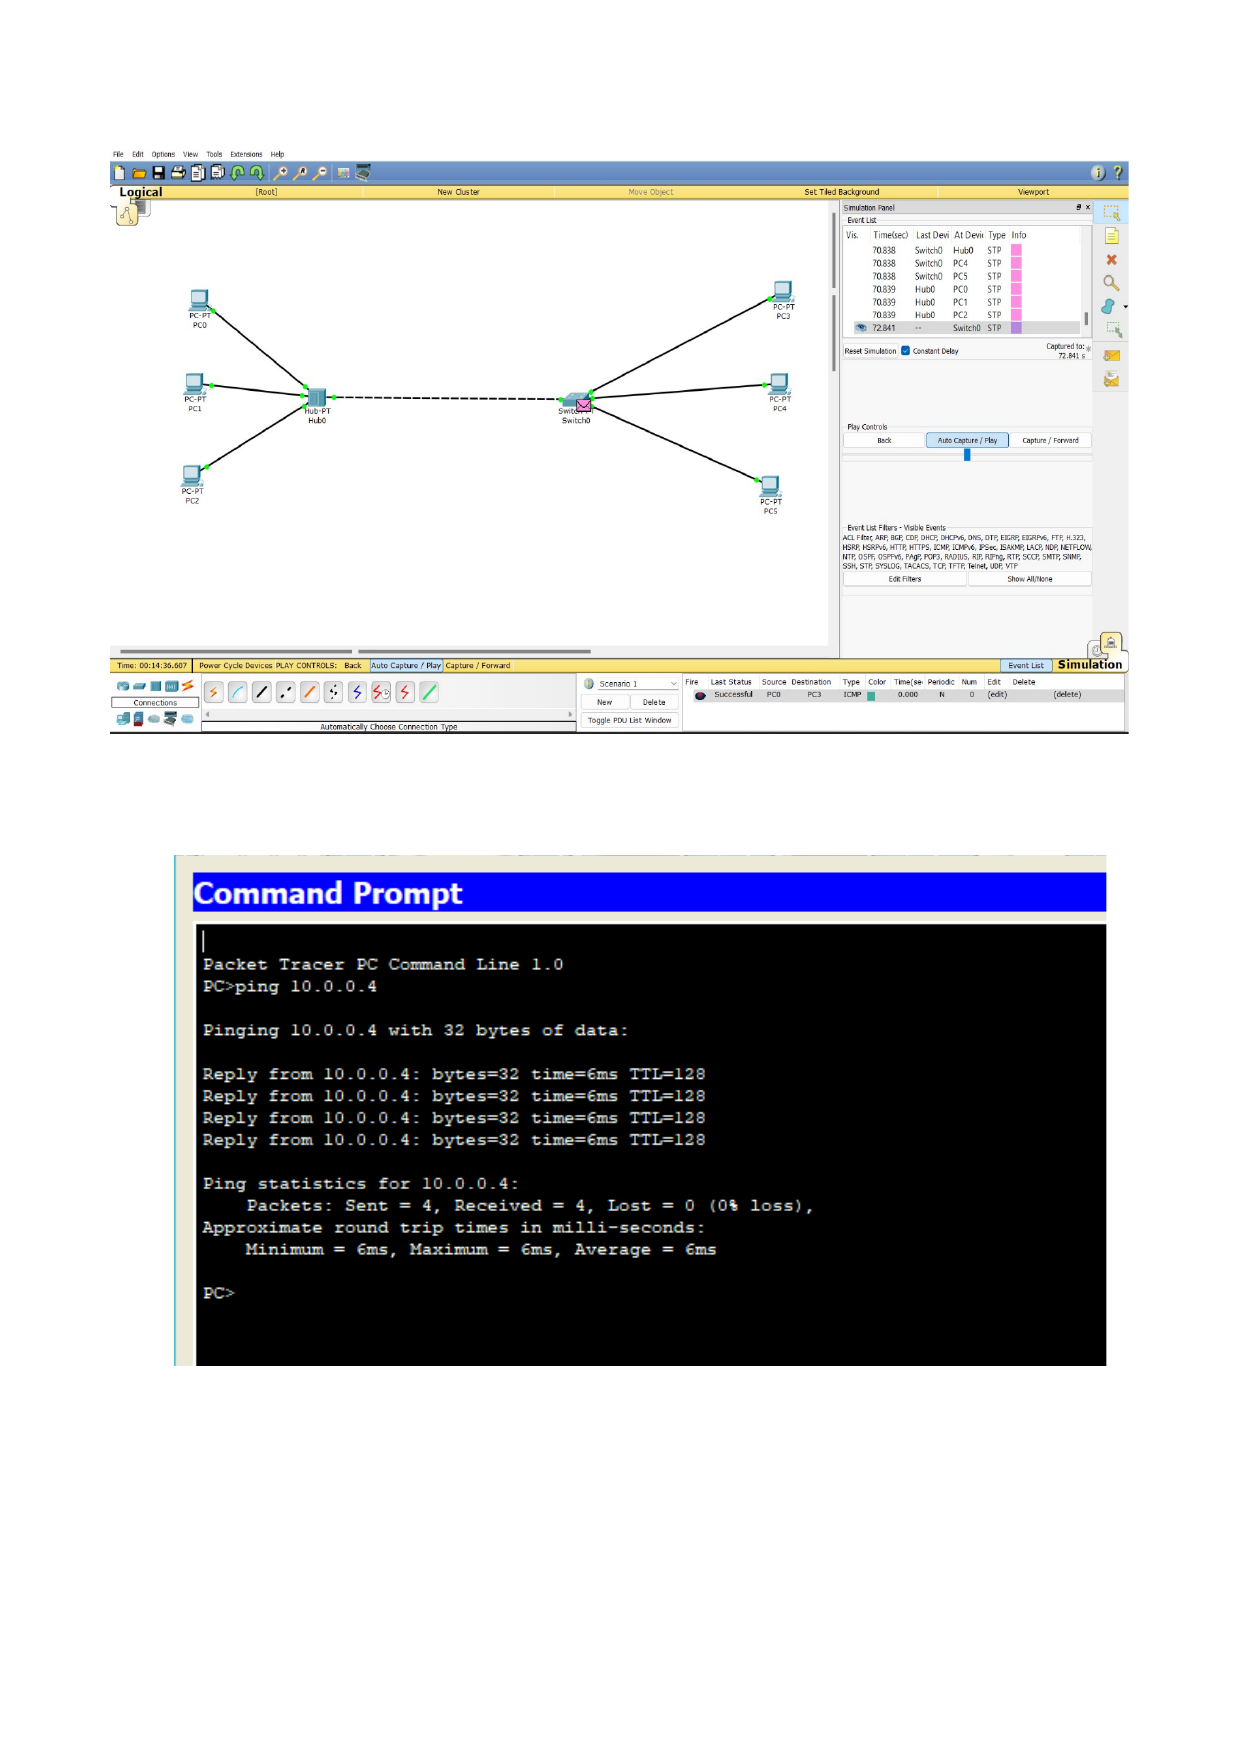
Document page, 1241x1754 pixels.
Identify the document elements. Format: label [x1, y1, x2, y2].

picture [110, 150, 1129, 734]
picture [173, 855, 1107, 1366]
